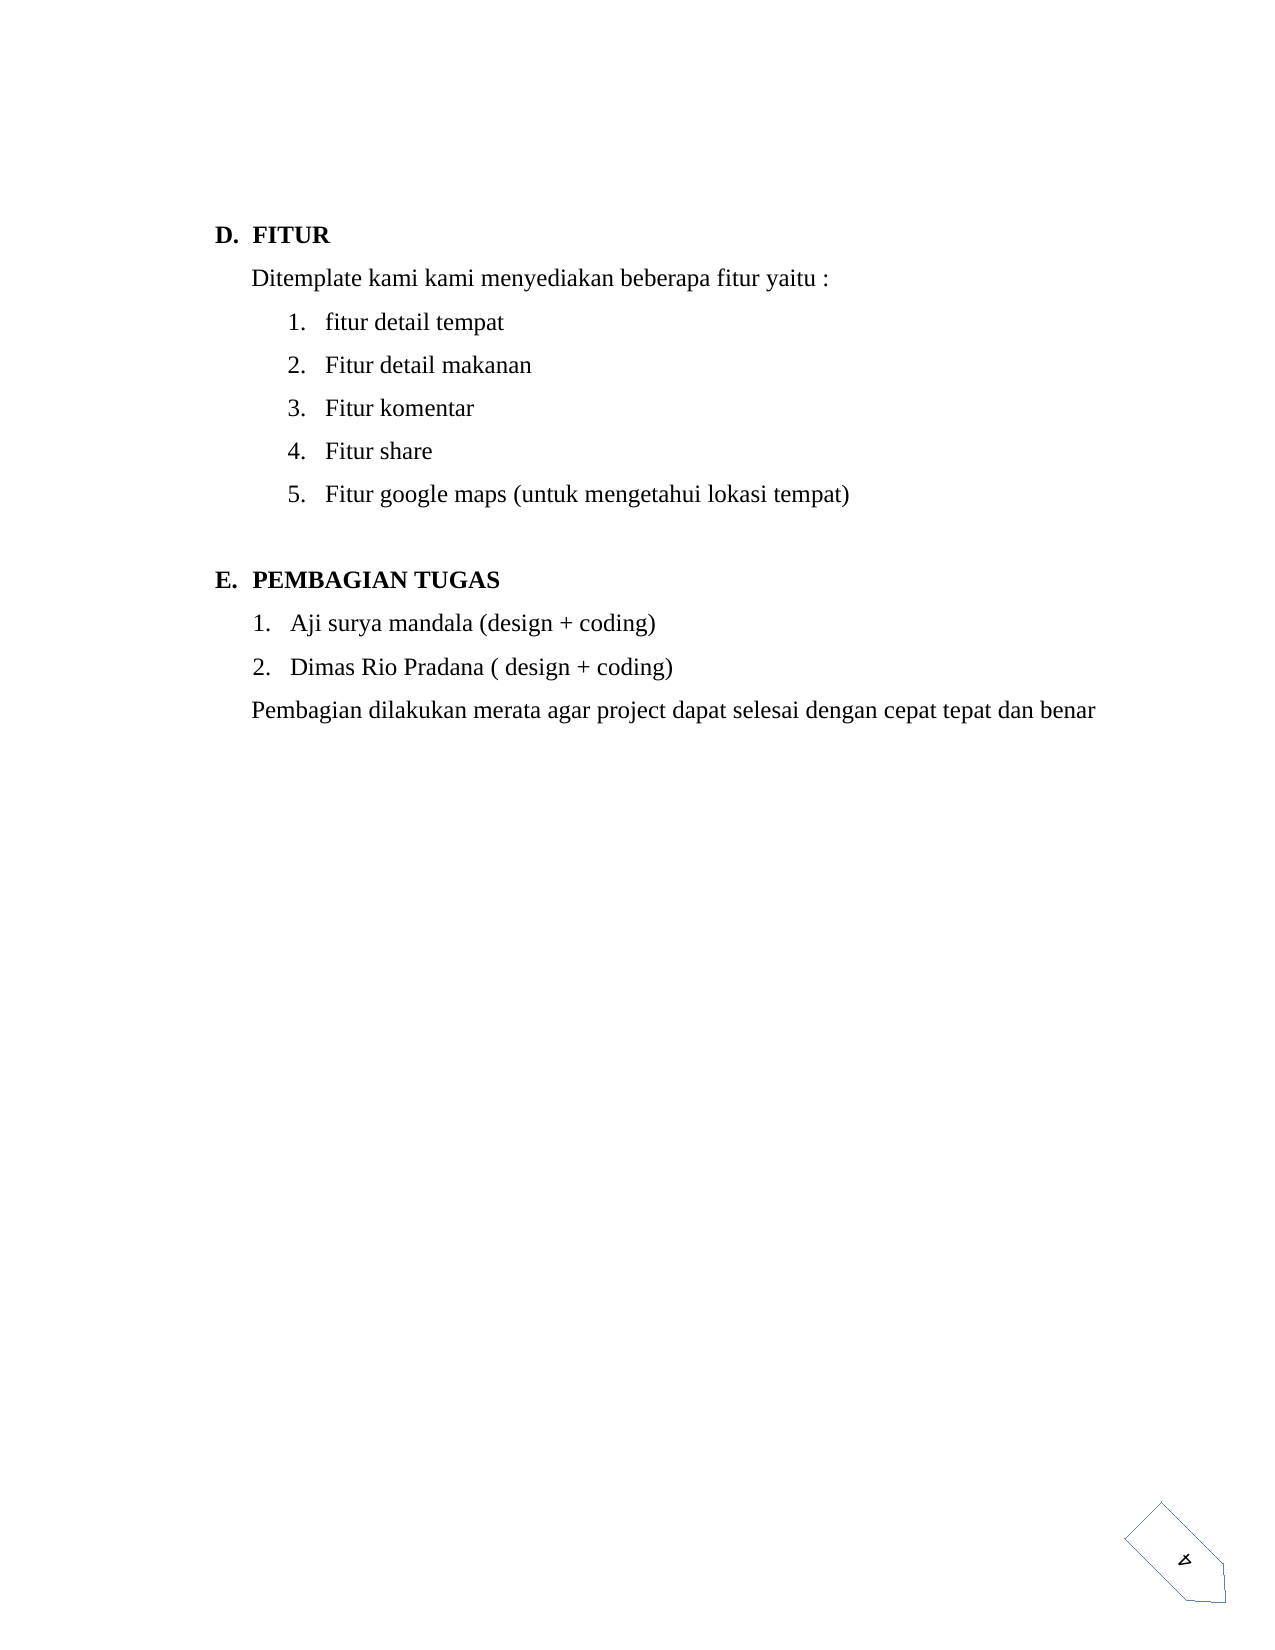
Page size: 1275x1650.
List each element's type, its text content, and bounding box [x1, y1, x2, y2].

list Pembagian dilakukan merata agar project dapat selesai dengan cepat tepat dan benar [251, 695, 1098, 723]
list fitur detail tempat [287, 307, 1098, 335]
list Fitur detail makanan [287, 350, 1098, 378]
list Ditemplate kami kami menyediakan beberapa fitur yaitu : [251, 263, 1098, 292]
list FITUR [215, 220, 1098, 249]
list Fitur komentar [287, 393, 1098, 422]
list Aji surya mandala (design + coding) [252, 608, 1098, 637]
list Dimas Rio Pradana ( design + coding) [252, 652, 1098, 680]
list Fitur google maps (untuk mengetahui lokasi tempat) [287, 479, 1098, 508]
list PEMBAGIAN TUGAS [215, 565, 1098, 594]
list Fitur share [287, 436, 1098, 465]
